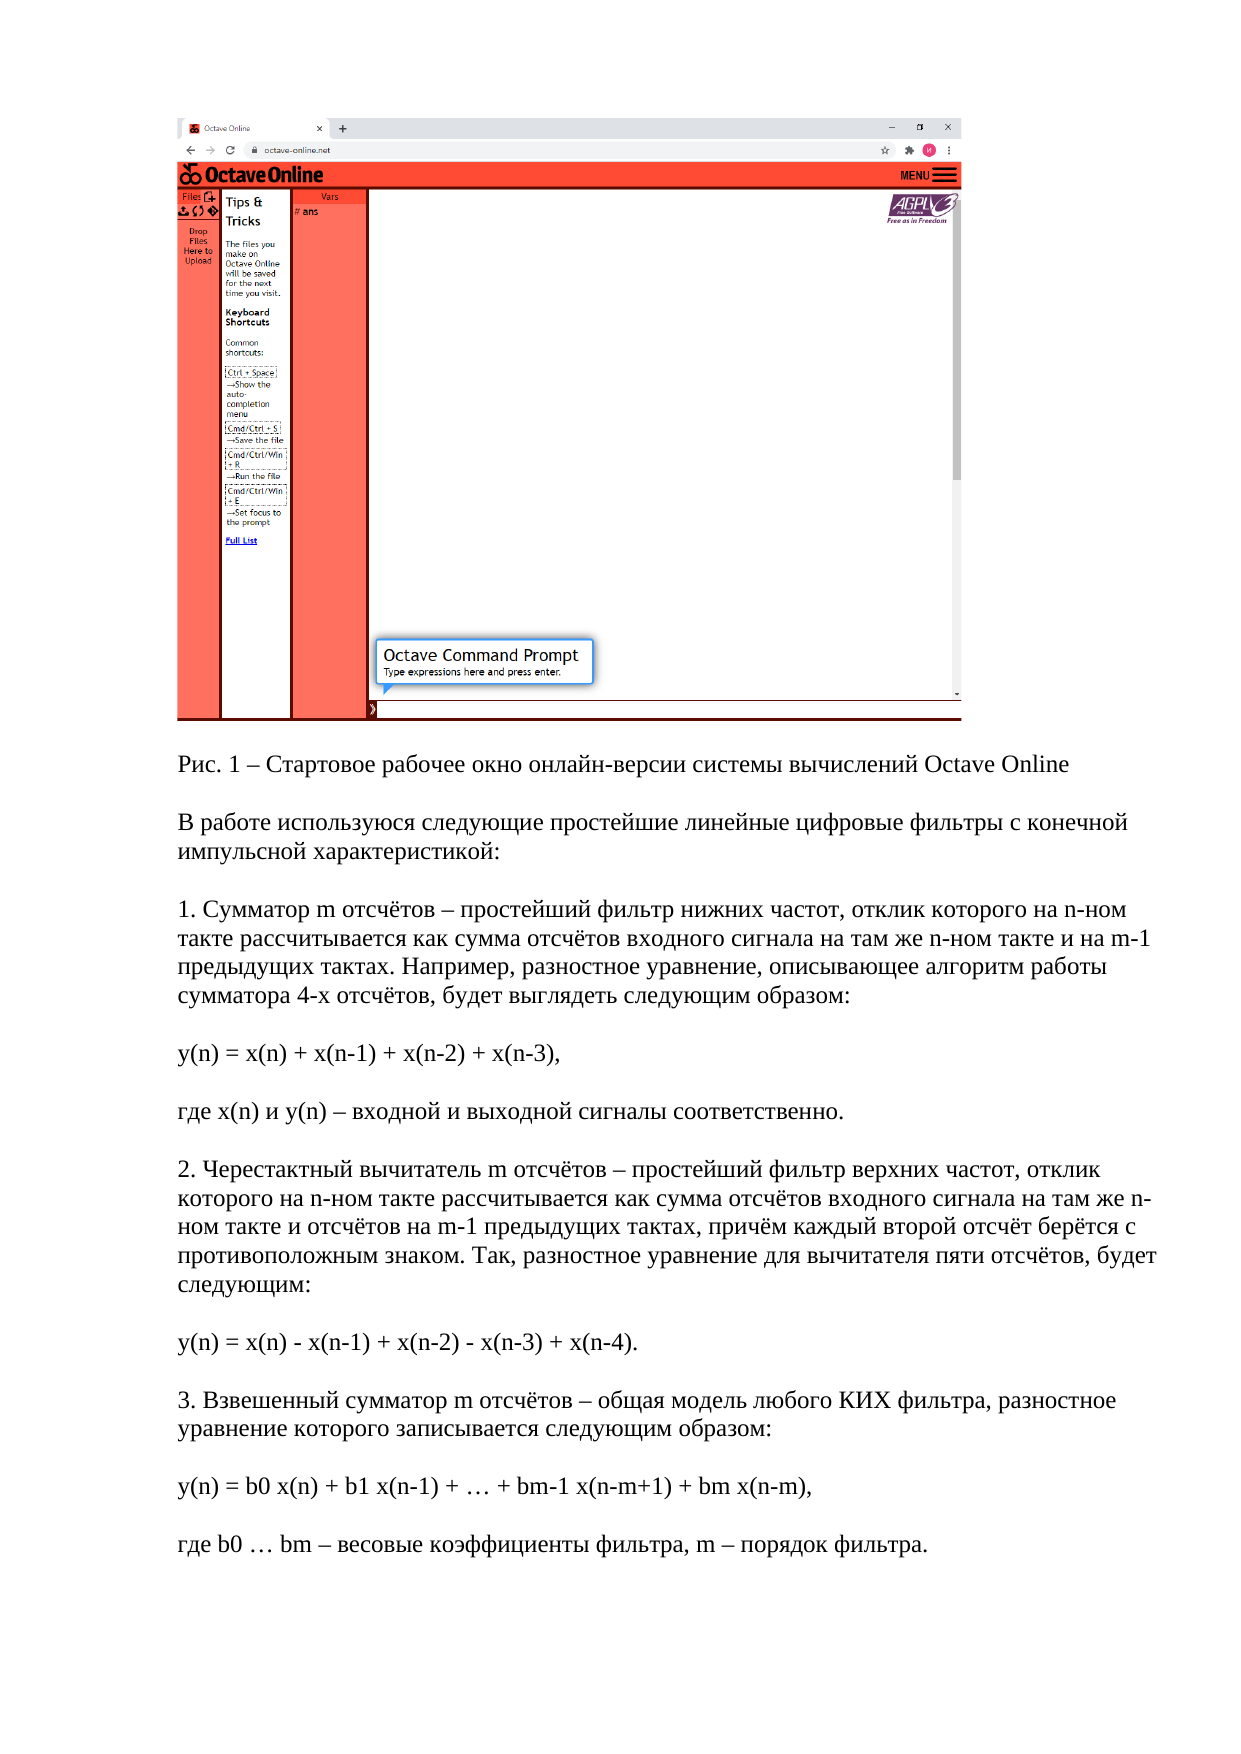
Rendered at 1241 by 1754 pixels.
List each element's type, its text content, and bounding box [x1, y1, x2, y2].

picture [177, 118, 962, 721]
text y(n) = x(n) - x(n-1) + x(n-2) - x(n-3) + x(n-4). [177, 1327, 1167, 1356]
text где b0 … bm – весовые коэффициенты фильтра, m – порядок фильтра. [177, 1529, 1167, 1558]
text где x(n) и y(n) – входной и выходной сигналы соответственно. [177, 1096, 1167, 1125]
text y(n) = b0 x(n) + b1 x(n-1) + … + bm-1 x(n-m+1) + bm x(n-m), [177, 1471, 1167, 1500]
text y(n) = x(n) + x(n-1) + x(n-2) + x(n-3), [177, 1038, 1167, 1067]
text 2. Черестактный вычитатель m отсчётов – простейший фильтр верхних частот, отклик которого на n-ном такте рассчитывается как сумма отсчётов входного сигнала на там же n-ном такте и отсчётов на m-1 предыдущих тактах, причём каждый второй отсчёт берётся с противоположным знаком. Так, разностное уравнение для вычитателя пяти отсчётов, будет следующим: [177, 1154, 1167, 1298]
text 1. Сумматор m отсчётов – простейший фильтр нижних частот, отклик которого на n-ном такте рассчитывается как сумма отсчётов входного сигнала на там же n-ном такте и на m-1 предыдущих тактах. Например, разностное уравнение, описывающее алгоритм работы сумматора 4-х отсчётов, будет выглядеть следующим образом: [177, 894, 1167, 1009]
text 3. Взвешенный сумматор m отсчётов – общая модель любого КИХ фильтра, разностное уравнение которого записывается следующим образом: [177, 1385, 1167, 1442]
text В работе используюся следующие простейшие линейные цифровые фильтры с конечной импульсной характеристикой: [177, 807, 1167, 865]
text Рис. 1 – Стартовое рабочее окно онлайн-версии системы вычислений Octave Online [177, 749, 1167, 778]
